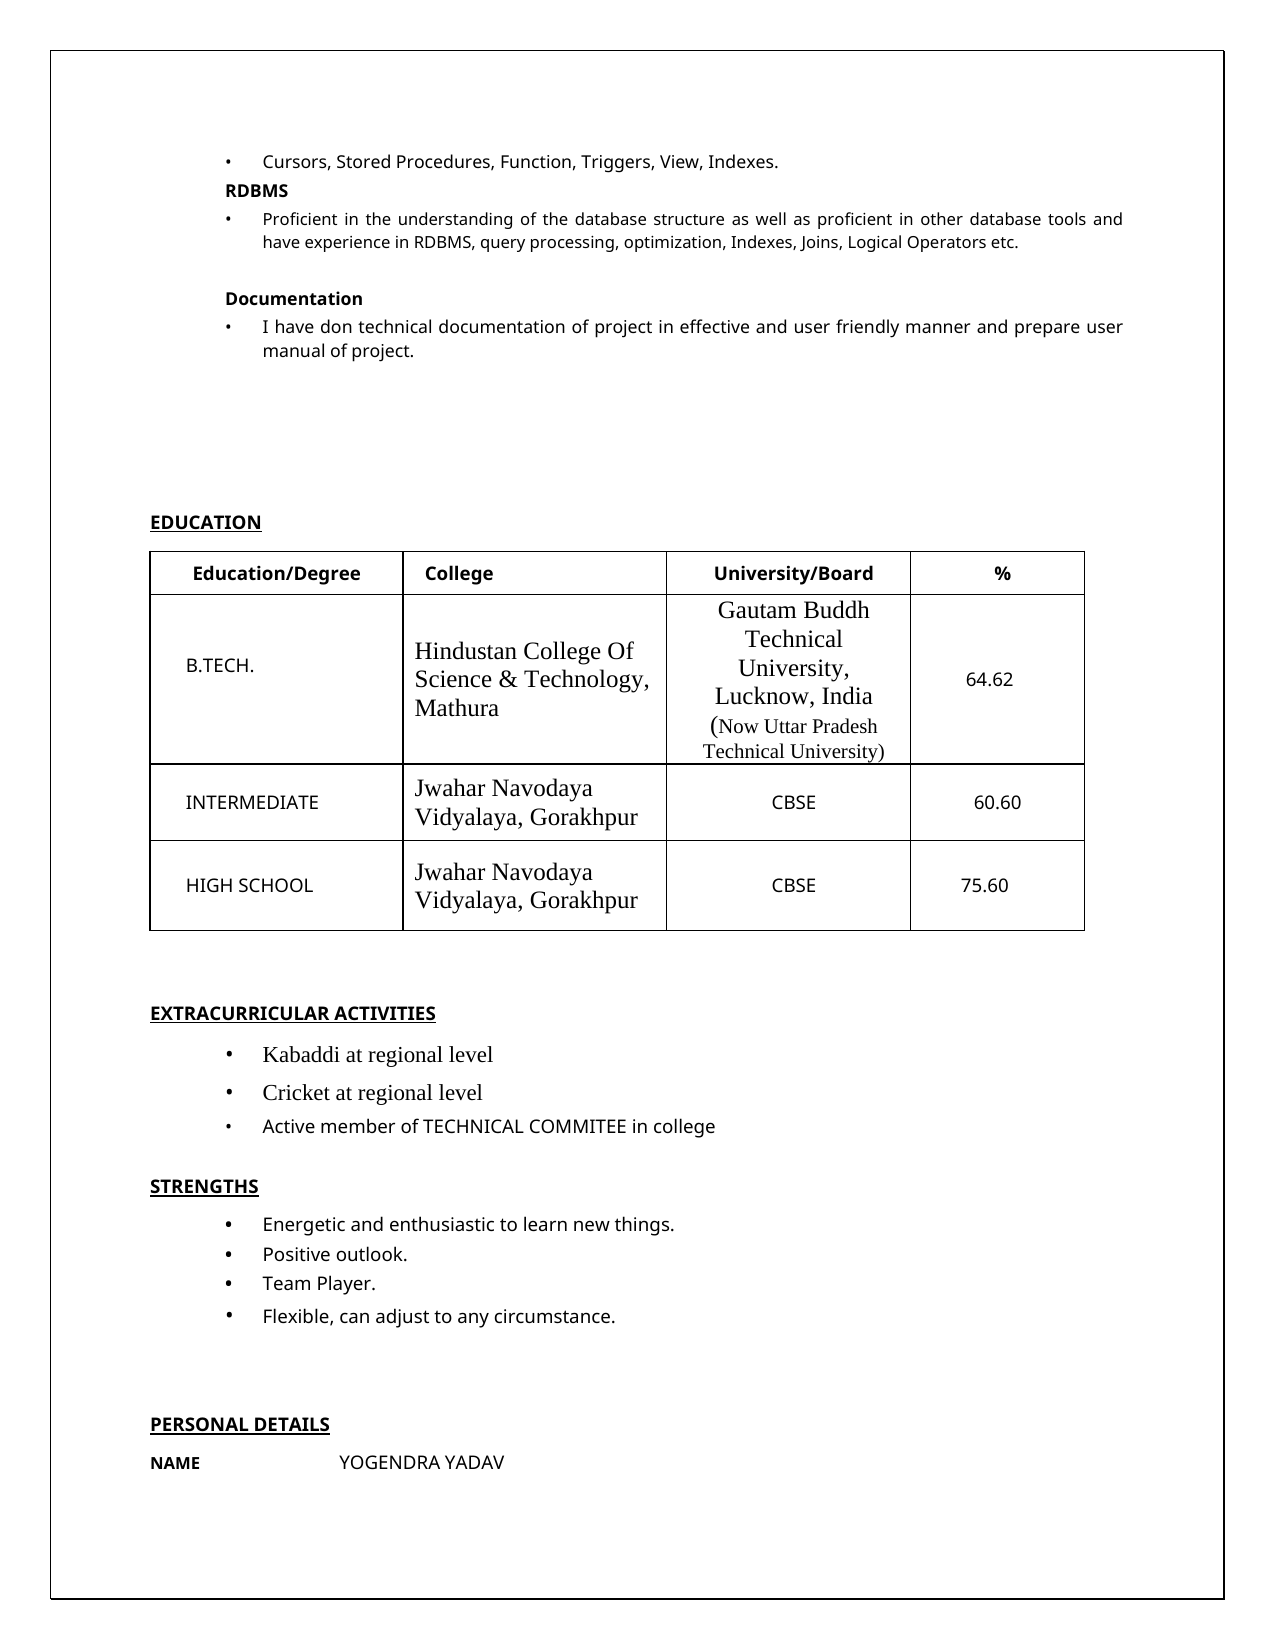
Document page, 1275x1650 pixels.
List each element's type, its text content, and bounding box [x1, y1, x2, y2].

table_cell CBSE [667, 765, 910, 839]
list Energetic and enthusiastic to learn new things. [225, 1212, 1124, 1237]
list Positive outlook. [225, 1241, 1124, 1266]
list Proficient in the understanding of the database structure as well as proficient in other database tools and have experience in RDBMS, query processing, optimization, Indexes, Joins, Logical Operators etc. [225, 207, 1124, 253]
list Flexible, can adjust to any circumstance. [225, 1299, 1124, 1331]
table_cell Jwahar Navodaya Vidyalaya, Gorakhpur [404, 841, 666, 930]
list Team Player. [225, 1270, 1124, 1296]
list Kabaddi at regional level [225, 1038, 1124, 1069]
text PERSONAL DETAILS [150, 1411, 1124, 1437]
list Cricket at regional level [225, 1075, 1124, 1107]
table_cell Jwahar Navodaya Vidyalaya, Gorakhpur [404, 765, 666, 839]
text RDBMS [212, 178, 1124, 202]
table_cell 64.62 [911, 595, 1084, 763]
text EDUCATION [150, 509, 1124, 535]
table_cell 75.60 [911, 841, 1084, 930]
table_cell Gautam Buddh Technical University, Lucknow, India (Now Uttar Pradesh Technical University) [667, 595, 910, 763]
table_cell B.TECH. [151, 595, 402, 763]
table_cell HIGH SCHOOL [151, 841, 402, 930]
text NAME YOGENDRA YADAV [150, 1449, 1124, 1475]
table_header College [404, 552, 666, 593]
text EXTRACURRICULAR ACTIVITIES [150, 1000, 1124, 1025]
list Active member of TECHNICAL COMMITEE in college [225, 1113, 1124, 1138]
table_cell Hindustan College Of Science & Technology, Mathura [404, 595, 666, 763]
text STRENGTHS [150, 1174, 1124, 1199]
table_cell CBSE [667, 841, 910, 930]
table_header % [911, 552, 1084, 593]
table_header University/Board [667, 552, 910, 593]
table_cell 60.60 [911, 765, 1084, 839]
text Documentation [212, 286, 1124, 310]
list Cursors, Stored Procedures, Function, Triggers, View, Indexes. [225, 150, 1124, 174]
table_cell INTERMEDIATE [151, 765, 402, 839]
list I have don technical documentation of project in effective and user friendly manner and prepare user manual of project. [225, 314, 1124, 363]
table_header Education/Degree [151, 552, 402, 593]
